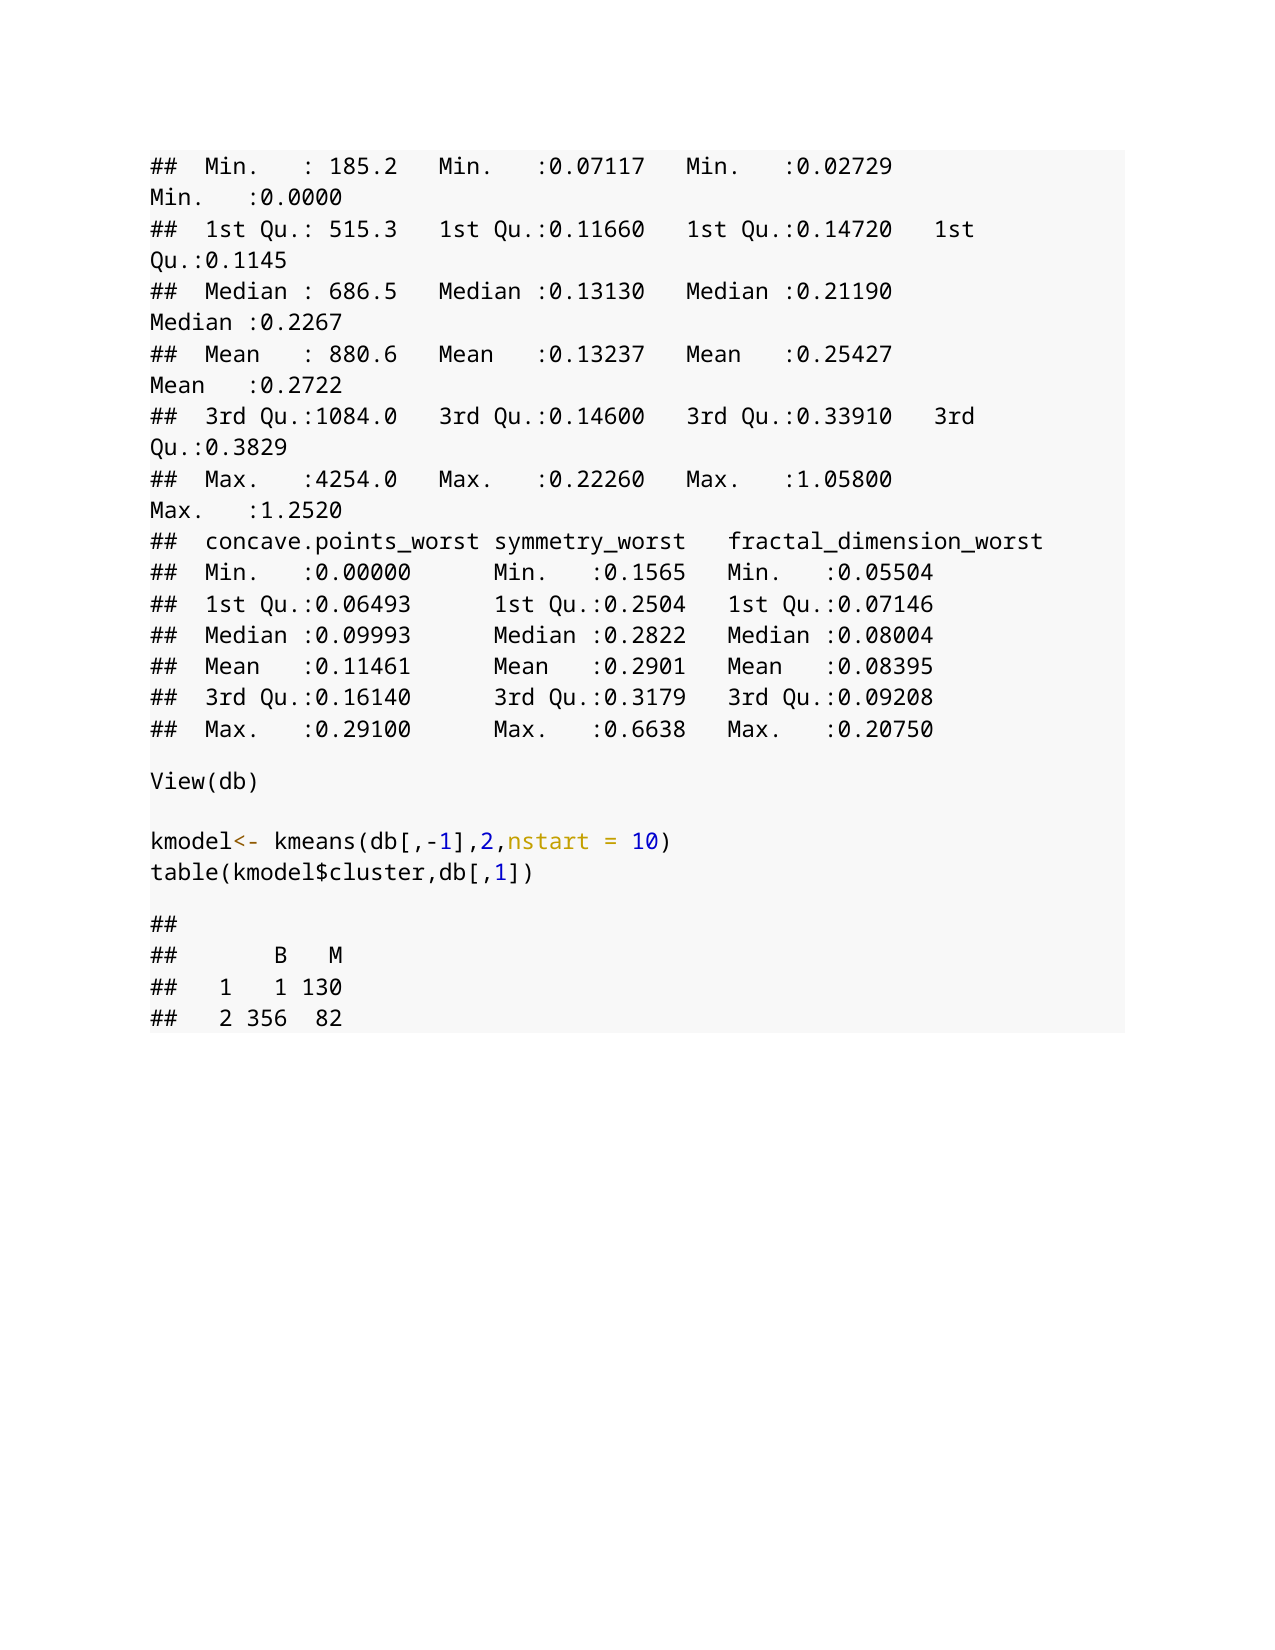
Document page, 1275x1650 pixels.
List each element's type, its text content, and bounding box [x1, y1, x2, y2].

text ## ## B M ## 1 1 130 ## 2 356 82 [150, 908, 1125, 1033]
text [150, 150, 1125, 744]
text View(db) kmodel<- kmeans(db[,-1],2,nstart = 10) table(kmodel$cluster,db[,1]) [150, 764, 1125, 887]
